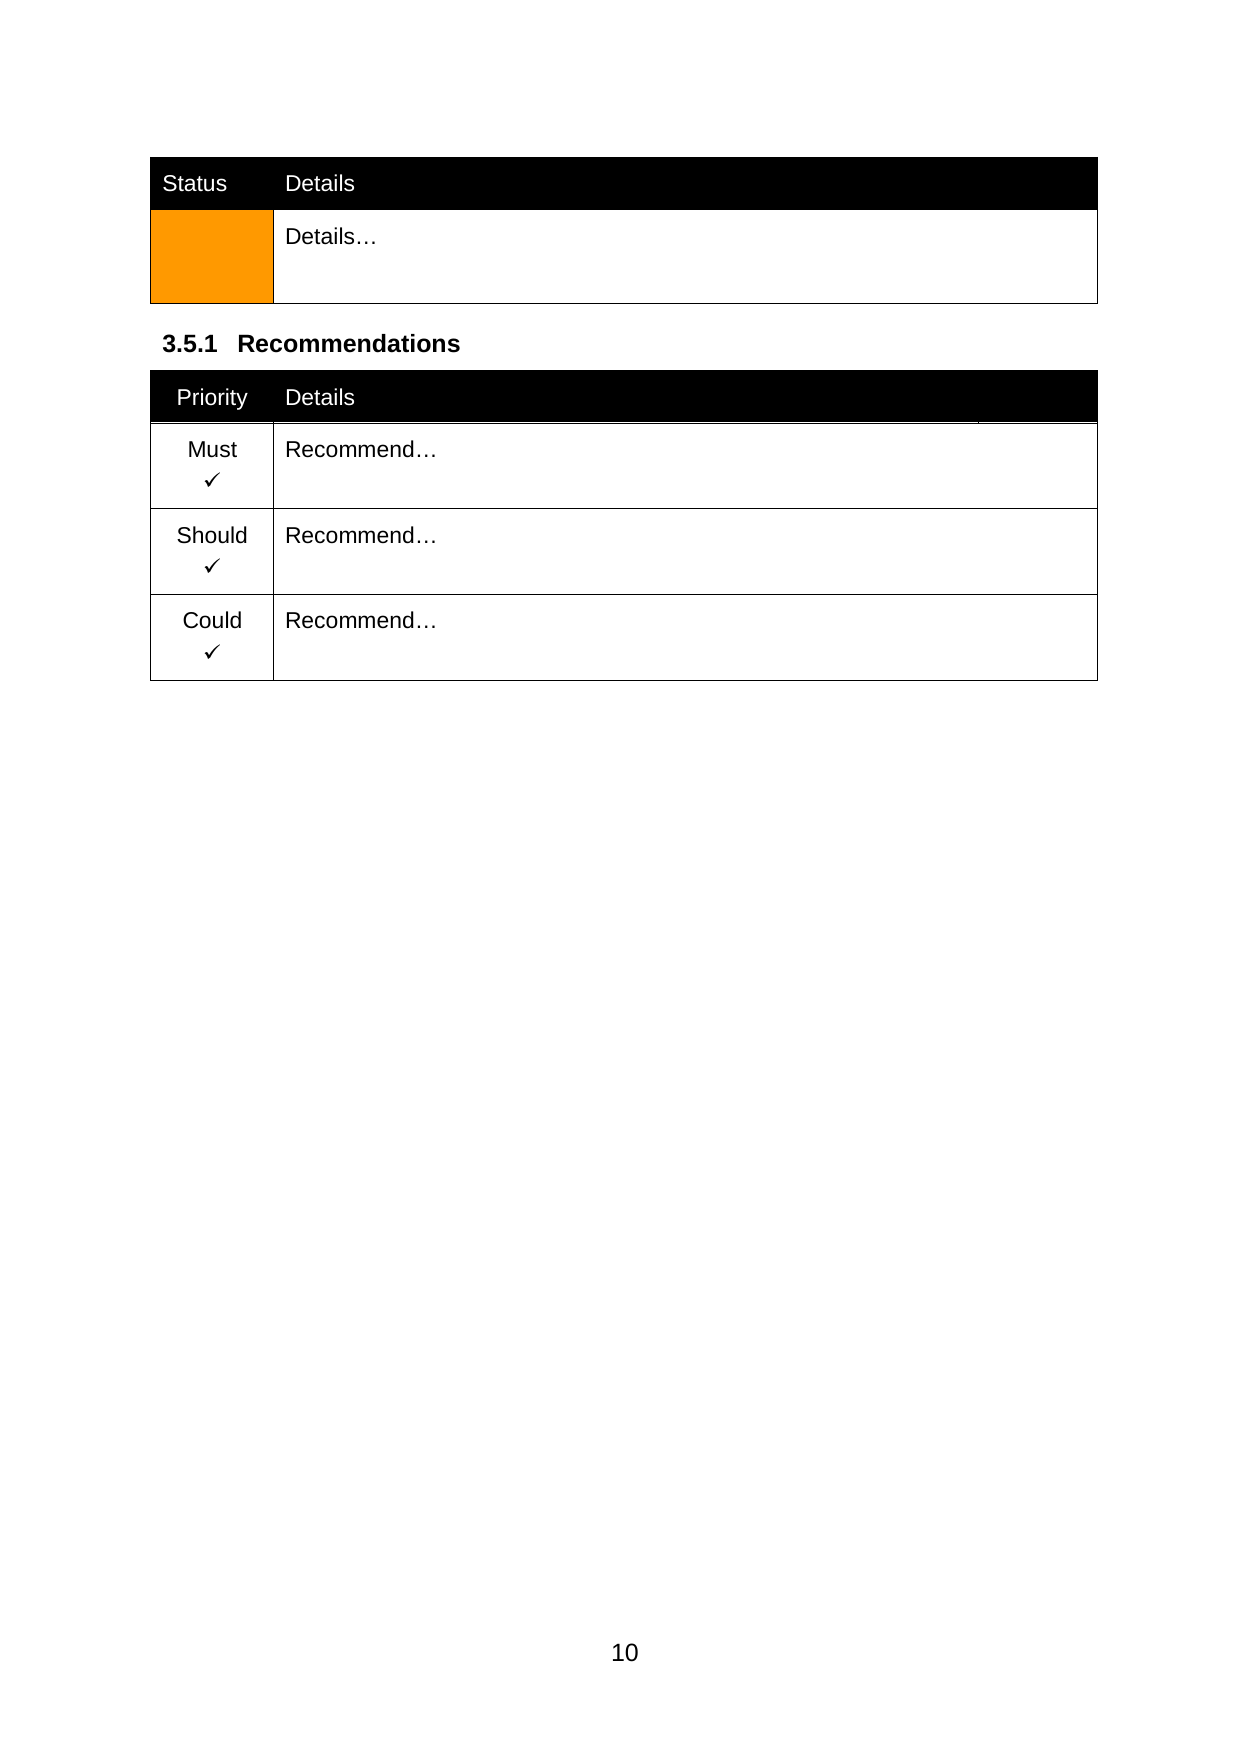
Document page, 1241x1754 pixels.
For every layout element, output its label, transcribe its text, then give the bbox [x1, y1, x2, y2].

table_cell Must [151, 424, 273, 508]
table_header [979, 158, 1097, 209]
table_header Status [151, 158, 273, 209]
table_header Details [274, 158, 978, 209]
subtitle Recommendations [162, 329, 1087, 358]
table_header [979, 371, 1097, 422]
table_cell Should [151, 509, 273, 594]
table_header Priority [151, 371, 273, 422]
table_header Details [274, 371, 978, 422]
table_cell Details… [274, 210, 1097, 303]
table_cell Could [151, 595, 273, 680]
table_cell [151, 210, 273, 303]
table_cell Recommend… [274, 509, 1097, 594]
table_cell Recommend… [274, 595, 1097, 680]
table_cell Recommend… [274, 424, 1097, 508]
